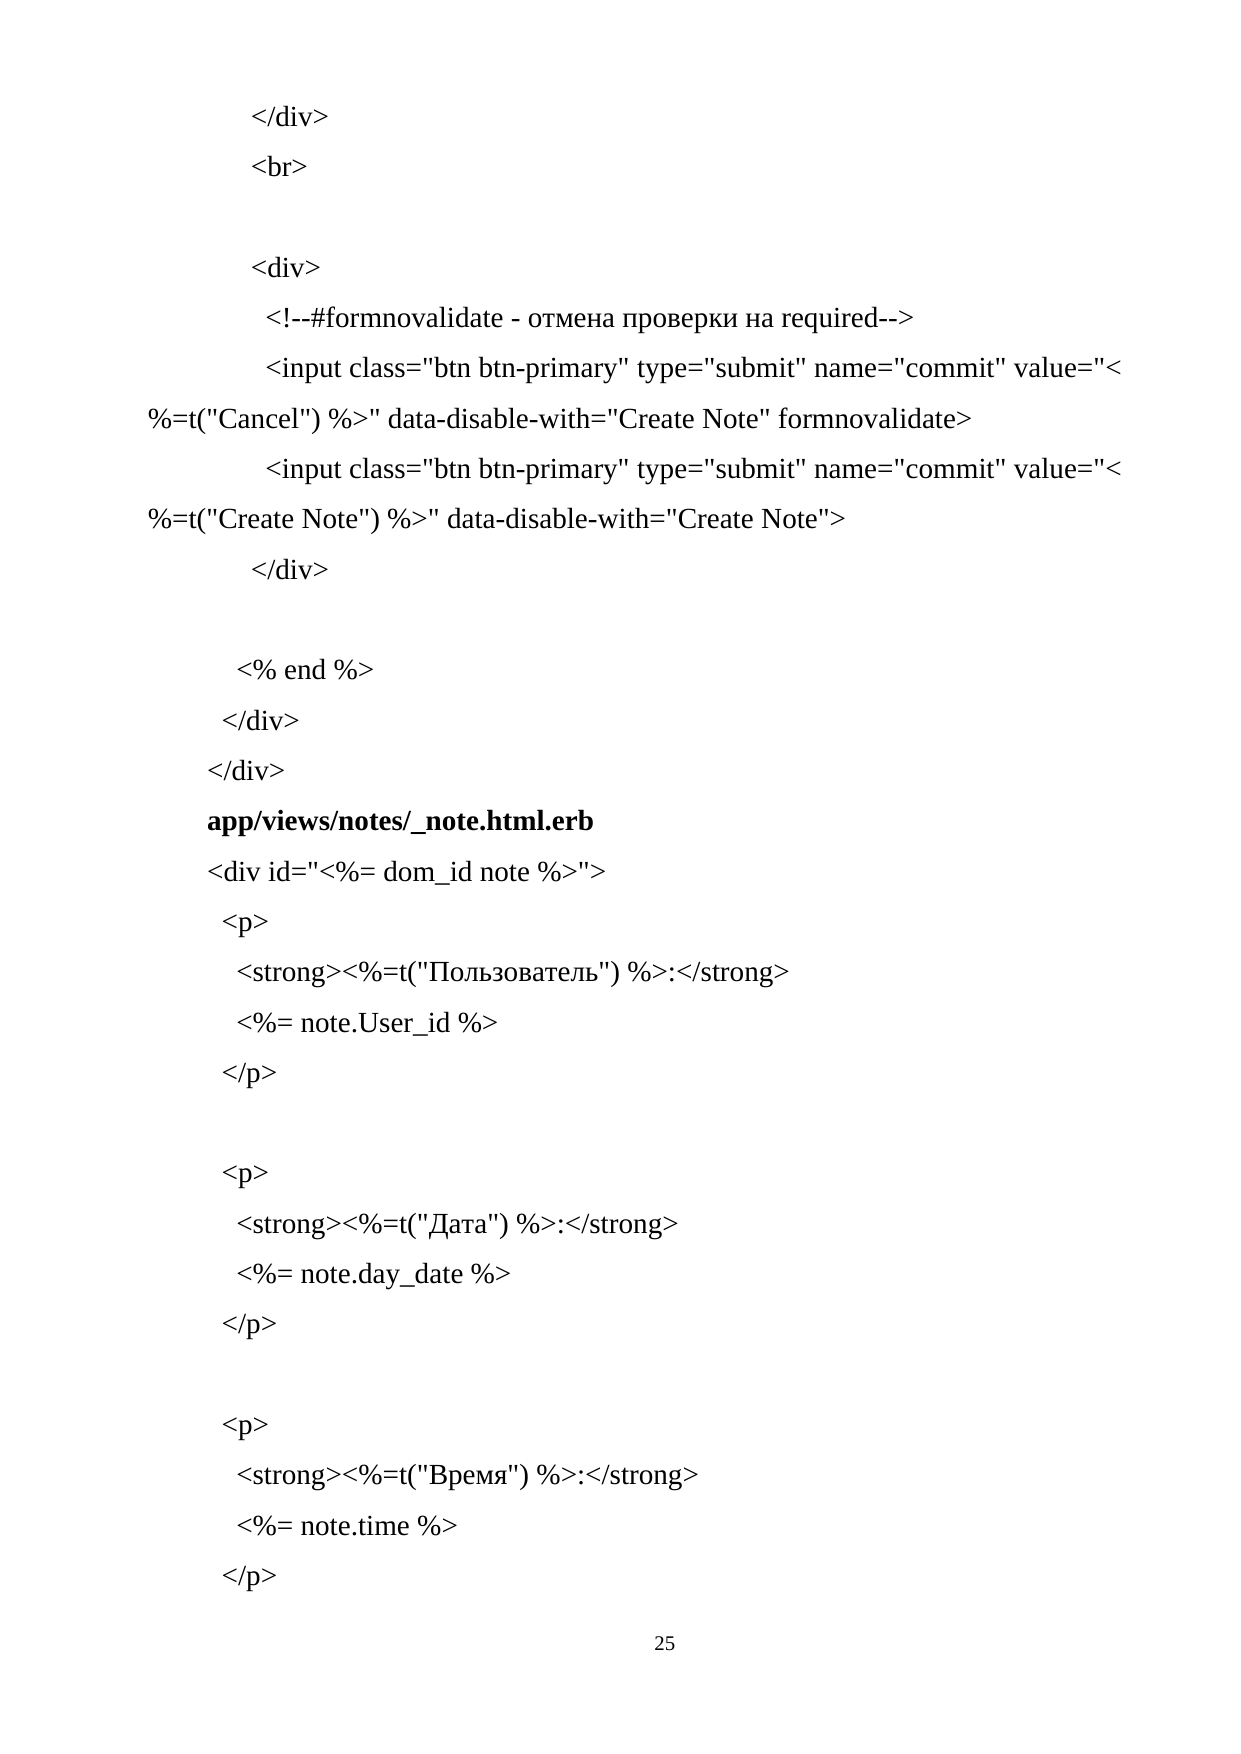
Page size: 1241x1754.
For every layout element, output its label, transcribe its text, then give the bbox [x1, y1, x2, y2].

text </p> [148, 1055, 1181, 1088]
text </div> [148, 552, 1181, 585]
text <p> [148, 1156, 1181, 1189]
text <p> [148, 904, 1181, 938]
text <strong><%=t("Пользователь") %>:</strong> [148, 954, 1181, 988]
text <!--#formnovalidate - отмена проверки на required--> [148, 300, 1181, 334]
text </div> [148, 99, 1181, 133]
text </div> [148, 753, 1181, 787]
text <% end %> [148, 652, 1181, 686]
text <strong><%=t("Время") %>:</strong> [148, 1457, 1181, 1491]
text <input class="btn btn-primary" type="submit" name="commit" value="<%=t("Cancel") %>" data-disable-with="Create Note" formnovalidate> [148, 351, 1181, 434]
text <div> [148, 250, 1181, 283]
text <div id="<%= dom_id note %>"> [148, 854, 1181, 887]
text </div> [148, 703, 1181, 736]
text app/views/notes/_note.html.erb [148, 803, 1181, 837]
text </p> [148, 1558, 1181, 1592]
text <%= note.User_id %> [148, 1005, 1181, 1038]
text <%= note.day_date %> [148, 1256, 1181, 1290]
text <input class="btn btn-primary" type="submit" name="commit" value="<%=t("Create Note") %>" data-disable-with="Create Note"> [148, 451, 1181, 535]
text <strong><%=t("Дата") %>:</strong> [148, 1206, 1181, 1239]
text <%= note.time %> [148, 1508, 1181, 1541]
text </p> [148, 1307, 1181, 1340]
text <br> [148, 149, 1181, 183]
text <p> [148, 1407, 1181, 1441]
